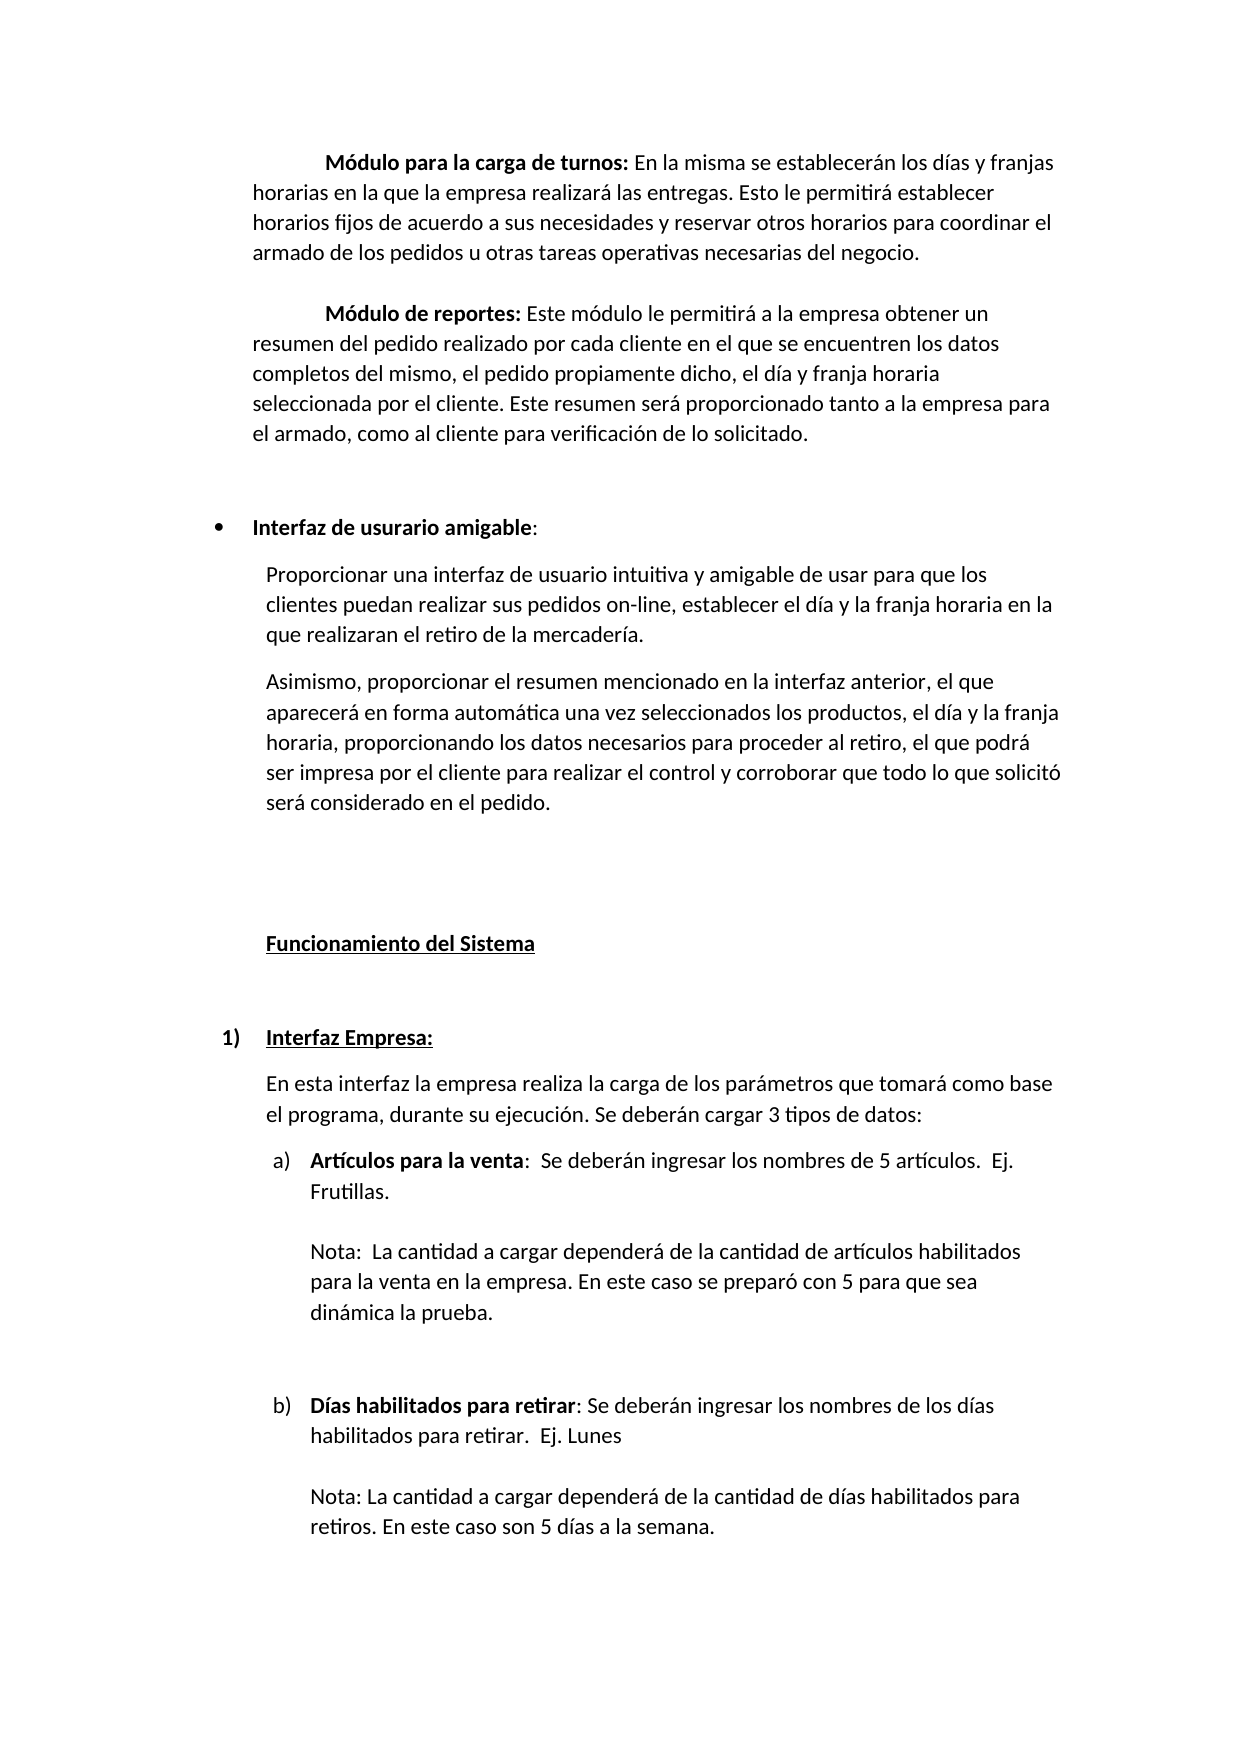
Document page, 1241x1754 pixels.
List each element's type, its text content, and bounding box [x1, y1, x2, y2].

text Proporcionar una interfaz de usuario intuitiva y amigable de usar para que los clientes puedan realizar sus pedidos on-line, establecer el día y la franja horaria en la que realizaran el retiro de la mercadería. [266, 560, 1063, 648]
list Módulo de reportes: Este módulo le permitirá a la empresa obtener un resumen del pedido realizado por cada cliente en el que se encuentren los datos completos del mismo, el pedido propiamente dicho, el día y franja horaria seleccionada por el cliente. Este resumen será proporcionado tanto a la empresa para el armado, como al cliente para verificación de lo solicitado. [252, 299, 1063, 447]
list Nota: La cantidad a cargar dependerá de la cantidad de días habilitados para retiros. En este caso son 5 días a la semana. [310, 1482, 1063, 1540]
list Artículos para la venta: Se deberán ingresar los nombres de 5 artículos. Ej. Frutillas. [273, 1147, 1063, 1205]
text En esta interfaz la empresa realiza la carga de los parámetros que tomará como base el programa, durante su ejecución. Se deberán cargar 3 tipos de datos: [266, 1069, 1063, 1128]
list Interfaz de usurario amigable: [215, 513, 1063, 541]
list Días habilitados para retirar: Se deberán ingresar los nombres de los días habilitados para retirar. Ej. Lunes [273, 1391, 1063, 1449]
text Asimismo, proporcionar el resumen mencionado en la interfaz anterior, el que aparecerá en forma automática una vez seleccionados los productos, el día y la franja horaria, proporcionando los datos necesarios para proceder al retiro, el que podrá ser impresa por el cliente para realizar el control y corroborar que todo lo que solicitó será considerado en el pedido. [266, 667, 1063, 816]
list Interfaz Empresa: [221, 1023, 1063, 1051]
list Módulo para la carga de turnos: En la misma se establecerán los días y franjas horarias en la que la empresa realizará las entregas. Esto le permitirá establecer horarios fijos de acuerdo a sus necesidades y reservar otros horarios para coordinar el armado de los pedidos u otras tareas operativas necesarias del negocio. [252, 148, 1063, 266]
text Funcionamiento del Sistema [266, 929, 1063, 957]
list Nota: La cantidad a cargar dependerá de la cantidad de artículos habilitados para la venta en la empresa. En este caso se preparó con 5 para que sea dinámica la prueba. [310, 1237, 1063, 1326]
